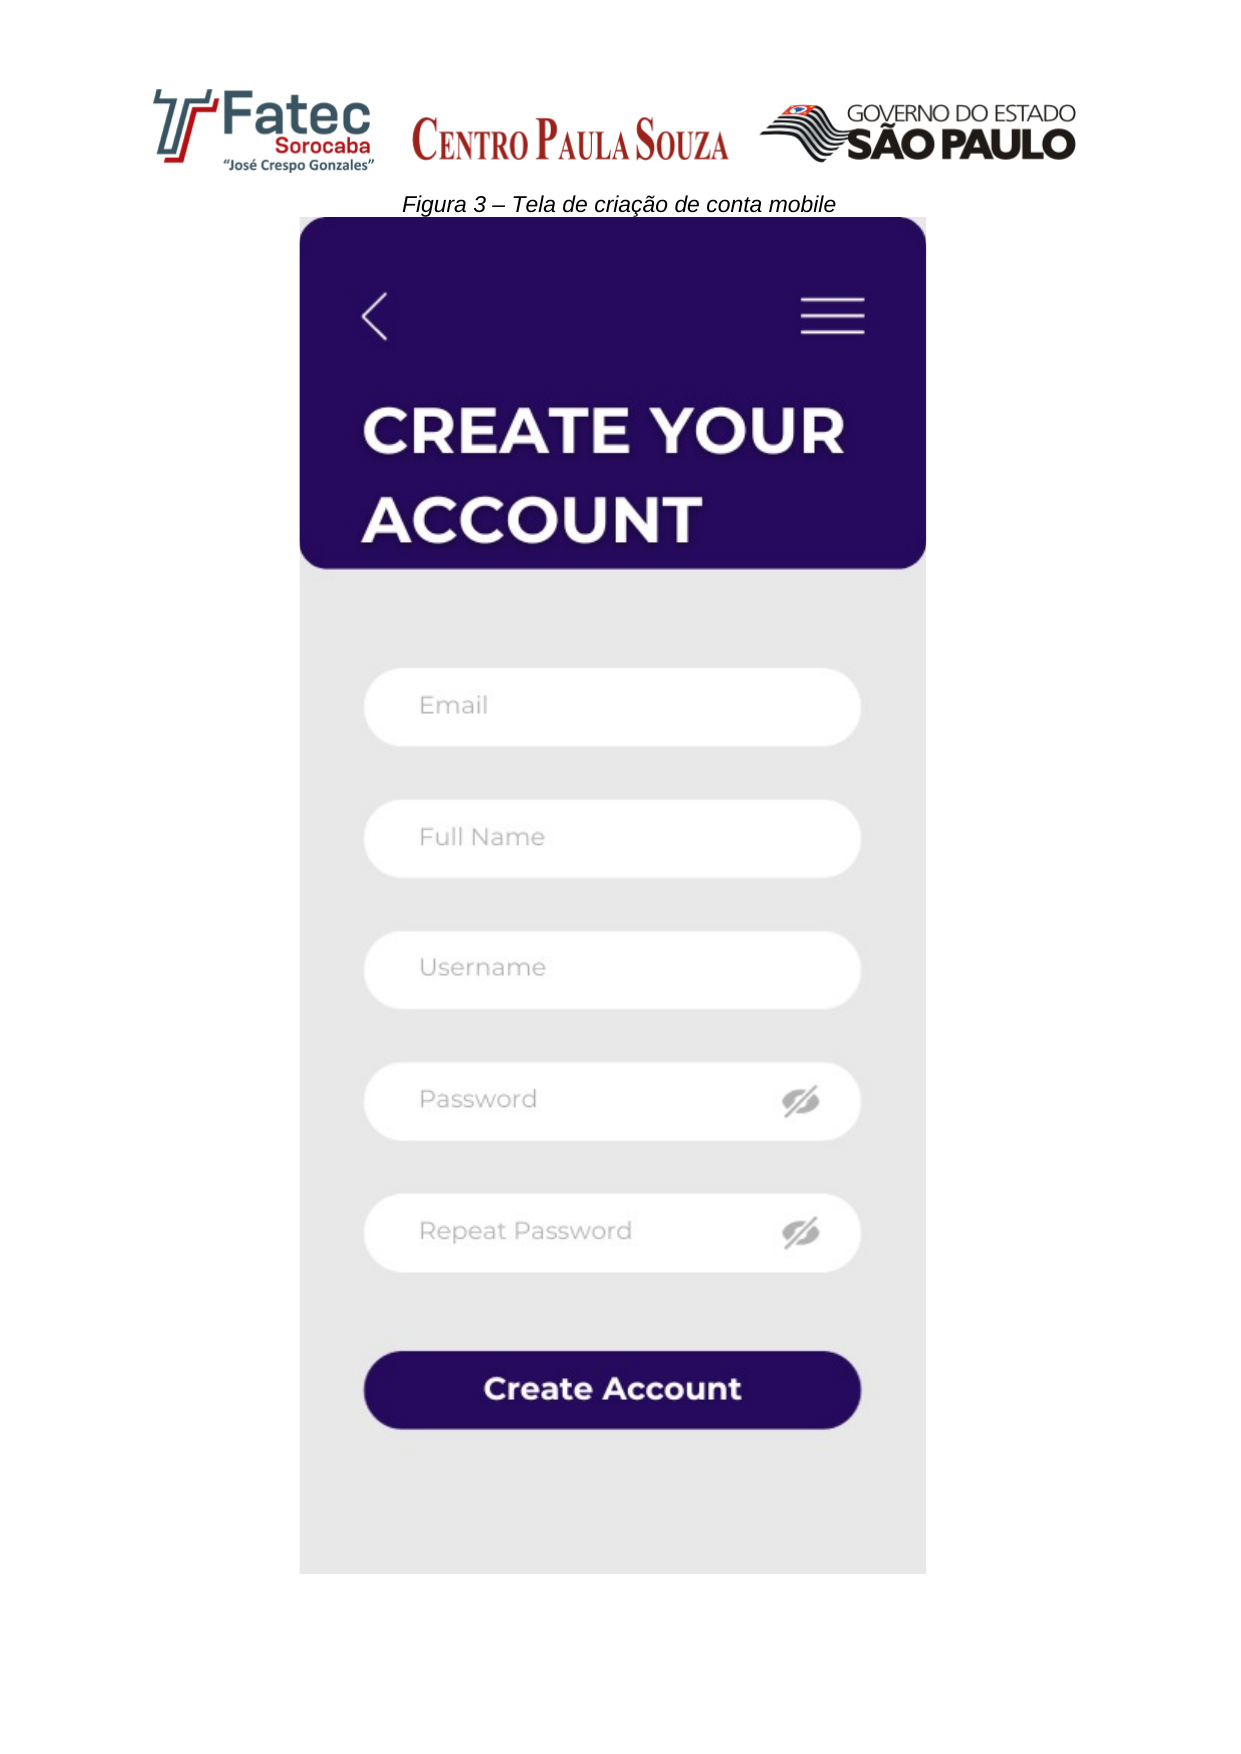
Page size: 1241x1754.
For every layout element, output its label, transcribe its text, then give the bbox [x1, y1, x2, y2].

picture [299, 217, 927, 1574]
picture [135, 73, 1079, 191]
text Figura 3 – Tela de criação de conta mobile [135, 191, 1105, 217]
